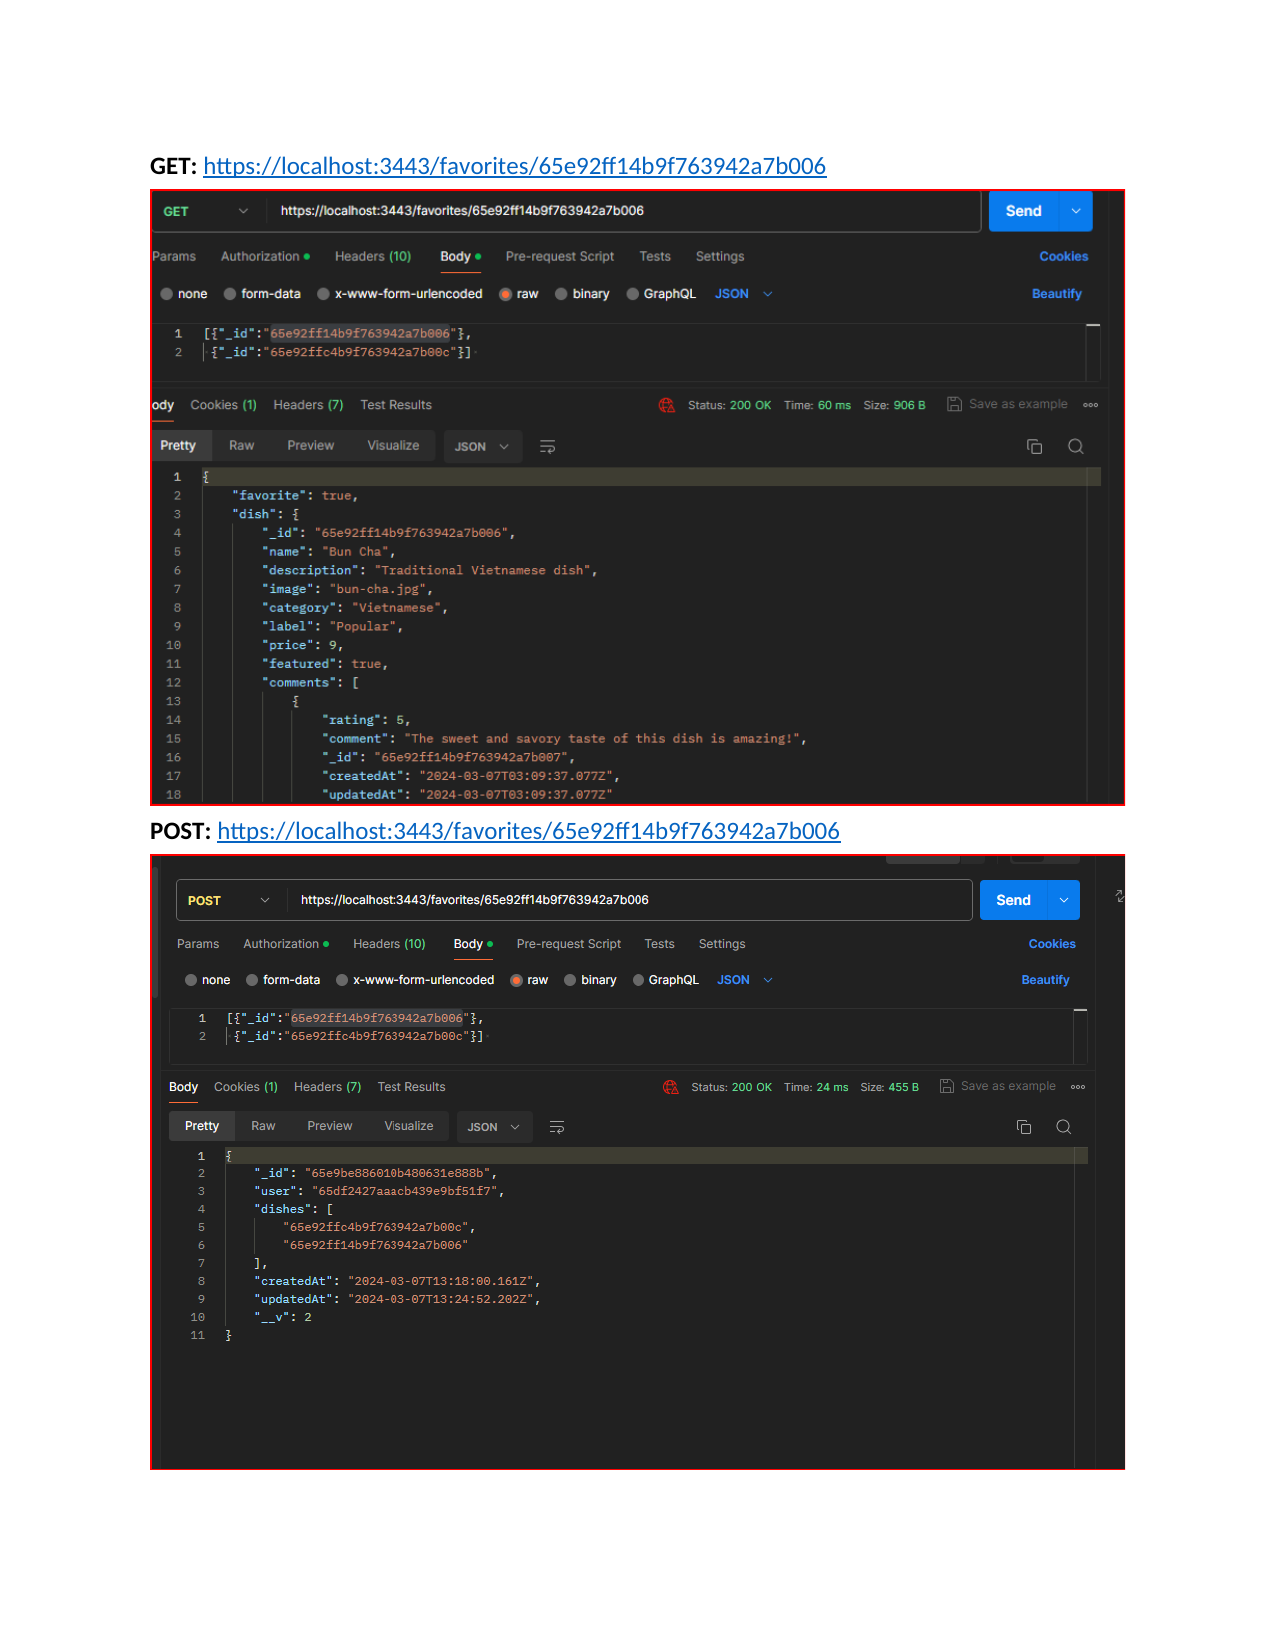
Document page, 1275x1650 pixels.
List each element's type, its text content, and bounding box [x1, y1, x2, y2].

text GET: https://localhost:3443/favorites/65e92ff14b9f763942a7b006 [150, 150, 1125, 181]
picture [150, 854, 1125, 1470]
picture [150, 189, 1125, 806]
text POST: https://localhost:3443/favorites/65e92ff14b9f763942a7b006 [150, 815, 1125, 845]
